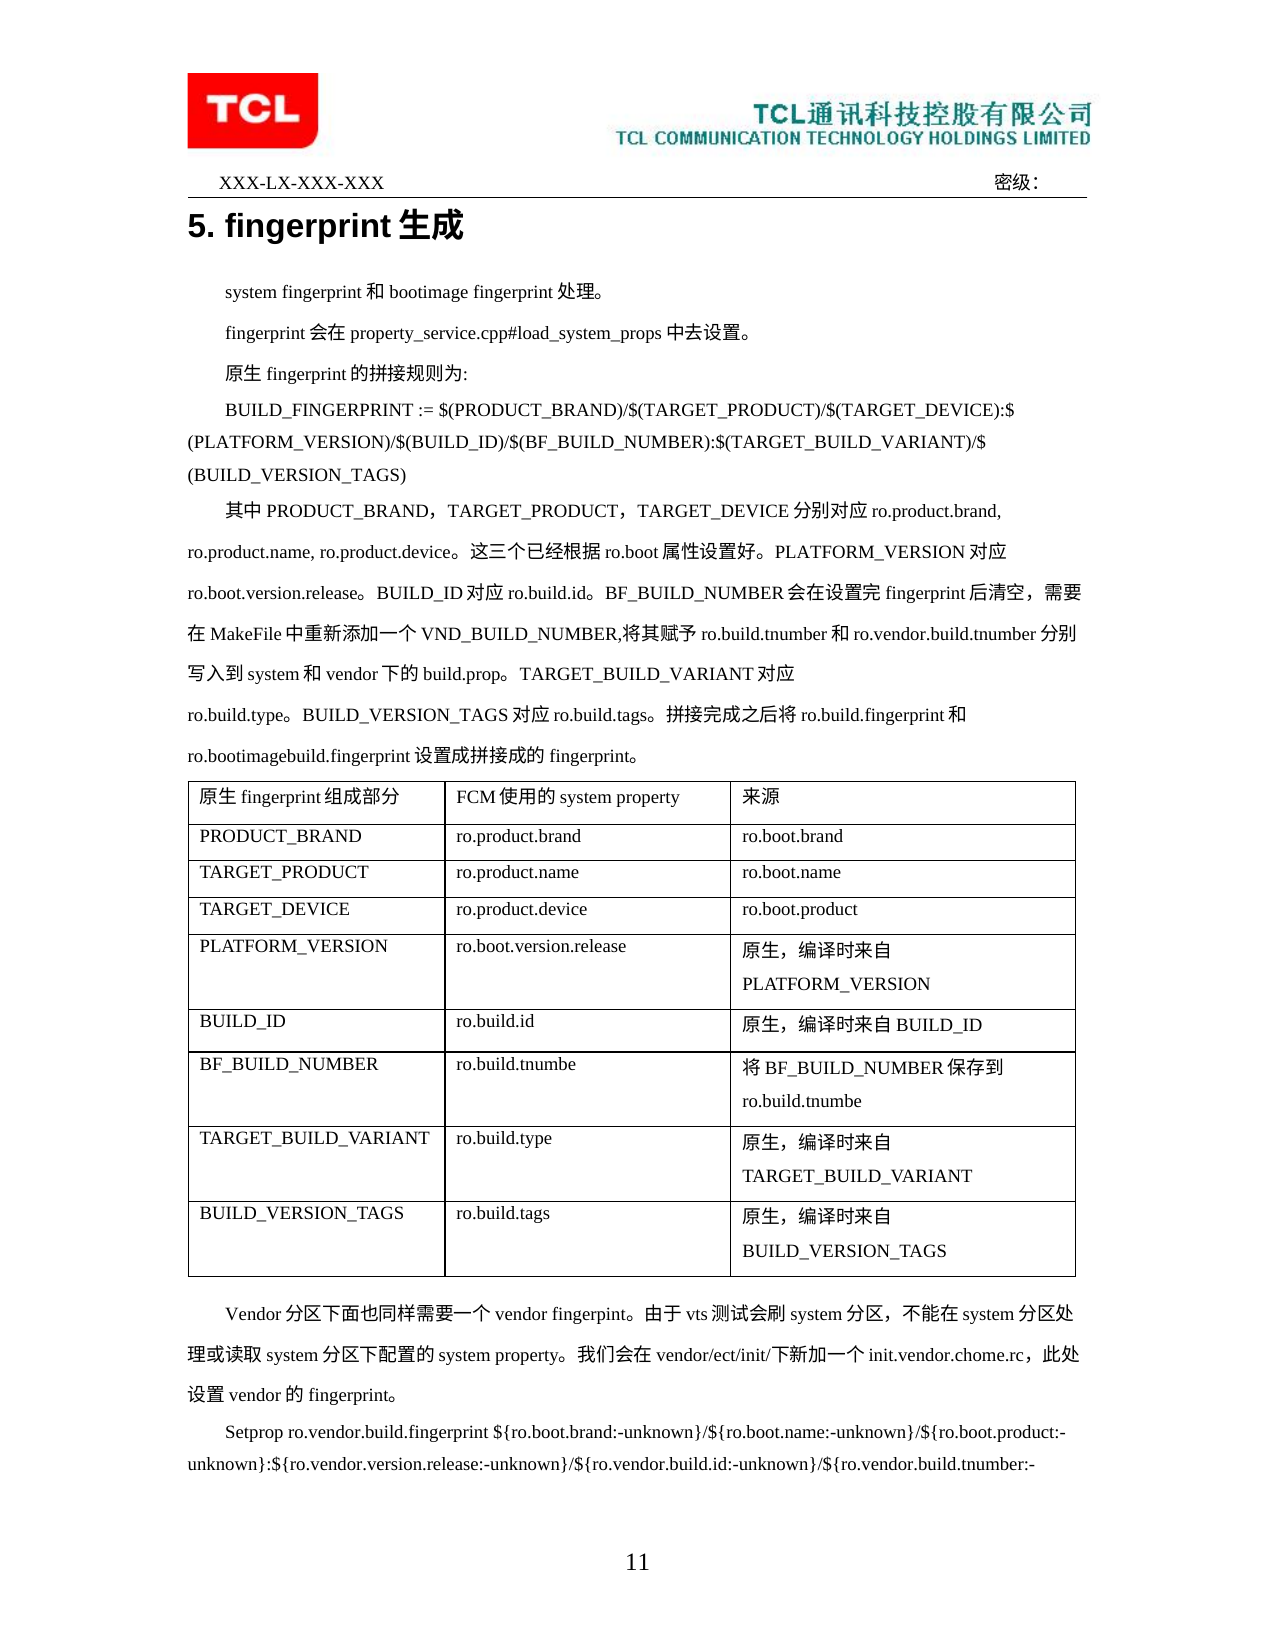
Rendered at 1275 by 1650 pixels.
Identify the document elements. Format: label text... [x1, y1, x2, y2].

table_cell TARGET_DEVICE [189, 898, 444, 934]
table_header 原生fingerprint组成部分 [189, 782, 444, 823]
table_cell ro.product.brand [446, 825, 730, 860]
table_cell BF_BUILD_NUMBER [189, 1053, 444, 1126]
table_header FCM使用的system property [446, 782, 730, 823]
table_cell 原生，编译时来自PLATFORM_VERSION [731, 935, 1075, 1009]
table_cell 将BF_BUILD_NUMBER保存到ro.build.tnumbe [731, 1053, 1075, 1126]
table_cell ro.build.tags [446, 1202, 730, 1276]
text BUILD_FINGERPRINT := $(PRODUCT_BRAND)/$(TARGET_PRODUCT)/$(TARGET_DEVICE):$(PLATFORM_VERSION)/$(BUILD_ID)/$(BF_BUILD_NUMBER):$(TARGET_BUILD_VARIANT)/$(BUILD_VERSION_TAGS) [187, 399, 1087, 485]
table_cell PRODUCT_BRAND [189, 825, 444, 860]
table_cell TARGET_PRODUCT [189, 861, 444, 897]
table_cell ro.product.device [446, 898, 730, 934]
picture [187, 73, 1111, 168]
table_header 来源 [731, 782, 1075, 823]
text 其中PRODUCT_BRAND，TARGET_PRODUCT，TARGET_DEVICE分别对应ro.product.brand, ro.product.name, ro.product.device。这三个已经根据ro.boot属性设置好。PLATFORM_VERSION对应ro.boot.version.release。BUILD_ID对应ro.build.id。BF_BUILD_NUMBER会在设置完fingerprint后清空，需要在MakeFile中重新添加一个VND_BUILD_NUMBER,将其赋予ro.build.tnumber和ro.vendor.build.tnumber分别写入到system和vendor下的build.prop。TARGET_BUILD_VARIANT对应ro.build.type。BUILD_VERSION_TAGS对应ro.build.tags。拼接完成之后将ro.build.fingerprint和ro.bootimagebuild.fingerprint设置成拼接成的fingerprint。 [187, 496, 1087, 767]
table_cell ro.boot.version.release [446, 935, 730, 1009]
text Vendor分区下面也同样需要一个vendor fingerpint。由于vts测试会刷system分区，不能在system分区处理或读取system分区下配置的system property。我们会在vendor/ect/init/下新加一个init.vendor.chome.rc，此处设置vendor 的fingerprint。 [187, 1298, 1087, 1407]
table_cell ro.build.type [446, 1127, 730, 1201]
text system fingerprint 和bootimage fingerprint处理。 [187, 277, 1087, 304]
table_cell BUILD_VERSION_TAGS [189, 1202, 444, 1276]
table_cell 原生，编译时来自BUILD_VERSION_TAGS [731, 1202, 1075, 1276]
subtitle fingerprint生成 [187, 198, 1087, 247]
table_cell ro.boot.product [731, 898, 1075, 934]
table_cell ro.build.id [446, 1010, 730, 1051]
table_cell ro.build.tnumbe [446, 1053, 730, 1126]
table_cell ro.boot.name [731, 861, 1075, 897]
table_cell ro.boot.brand [731, 825, 1075, 860]
table_cell ro.product.name [446, 861, 730, 897]
table_cell TARGET_BUILD_VARIANT [189, 1127, 444, 1201]
table_cell 原生，编译时来自TARGET_BUILD_VARIANT [731, 1127, 1075, 1201]
table_cell BUILD_ID [189, 1010, 444, 1051]
table_cell PLATFORM_VERSION [189, 935, 444, 1009]
text 原生fingerprint的拼接规则为: [187, 358, 1087, 386]
text fingerprint会在property_service.cpp#load_system_props中去设置。 [187, 318, 1087, 345]
table_cell 原生，编译时来自BUILD_ID [731, 1010, 1075, 1051]
